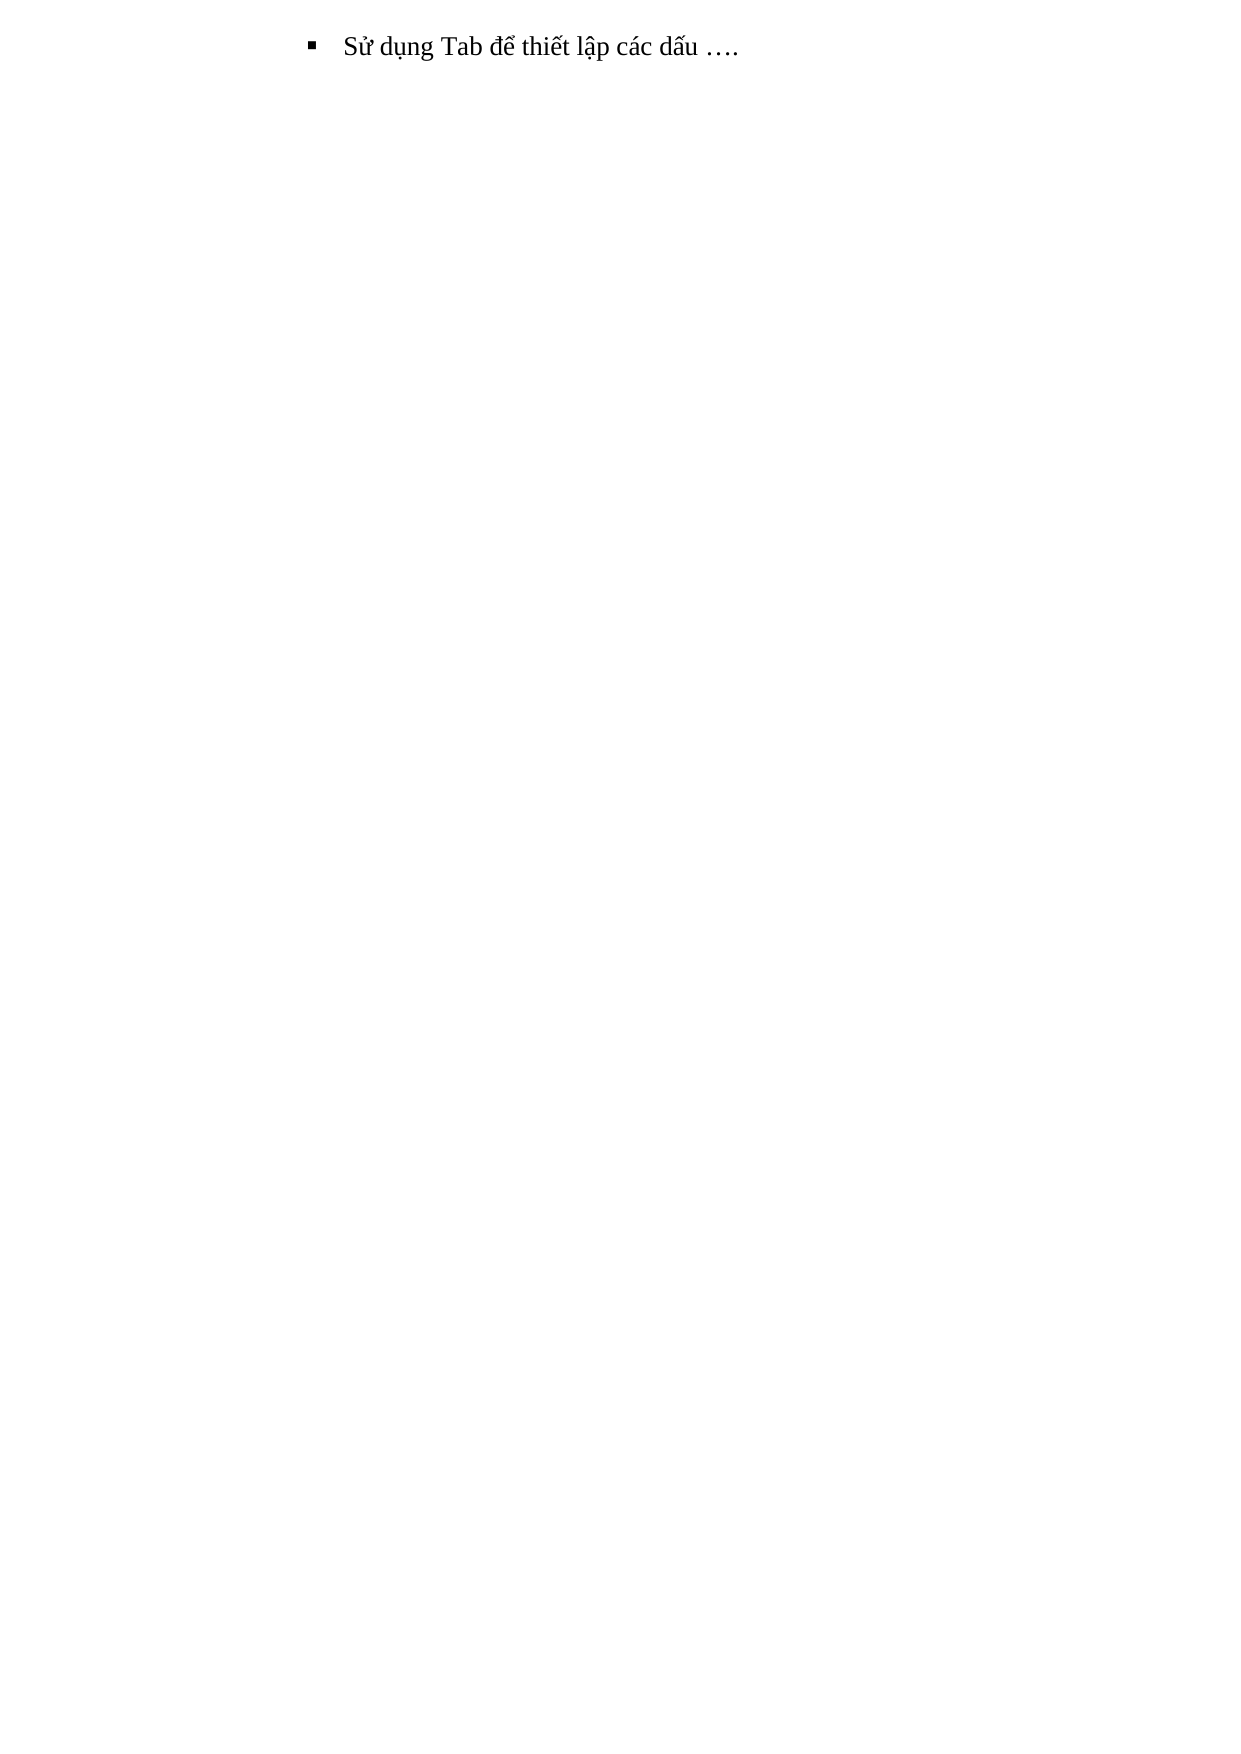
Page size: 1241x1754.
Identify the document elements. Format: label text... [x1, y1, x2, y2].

list Sử dụng Tab để thiết lập các dấu …. [306, 29, 1122, 61]
